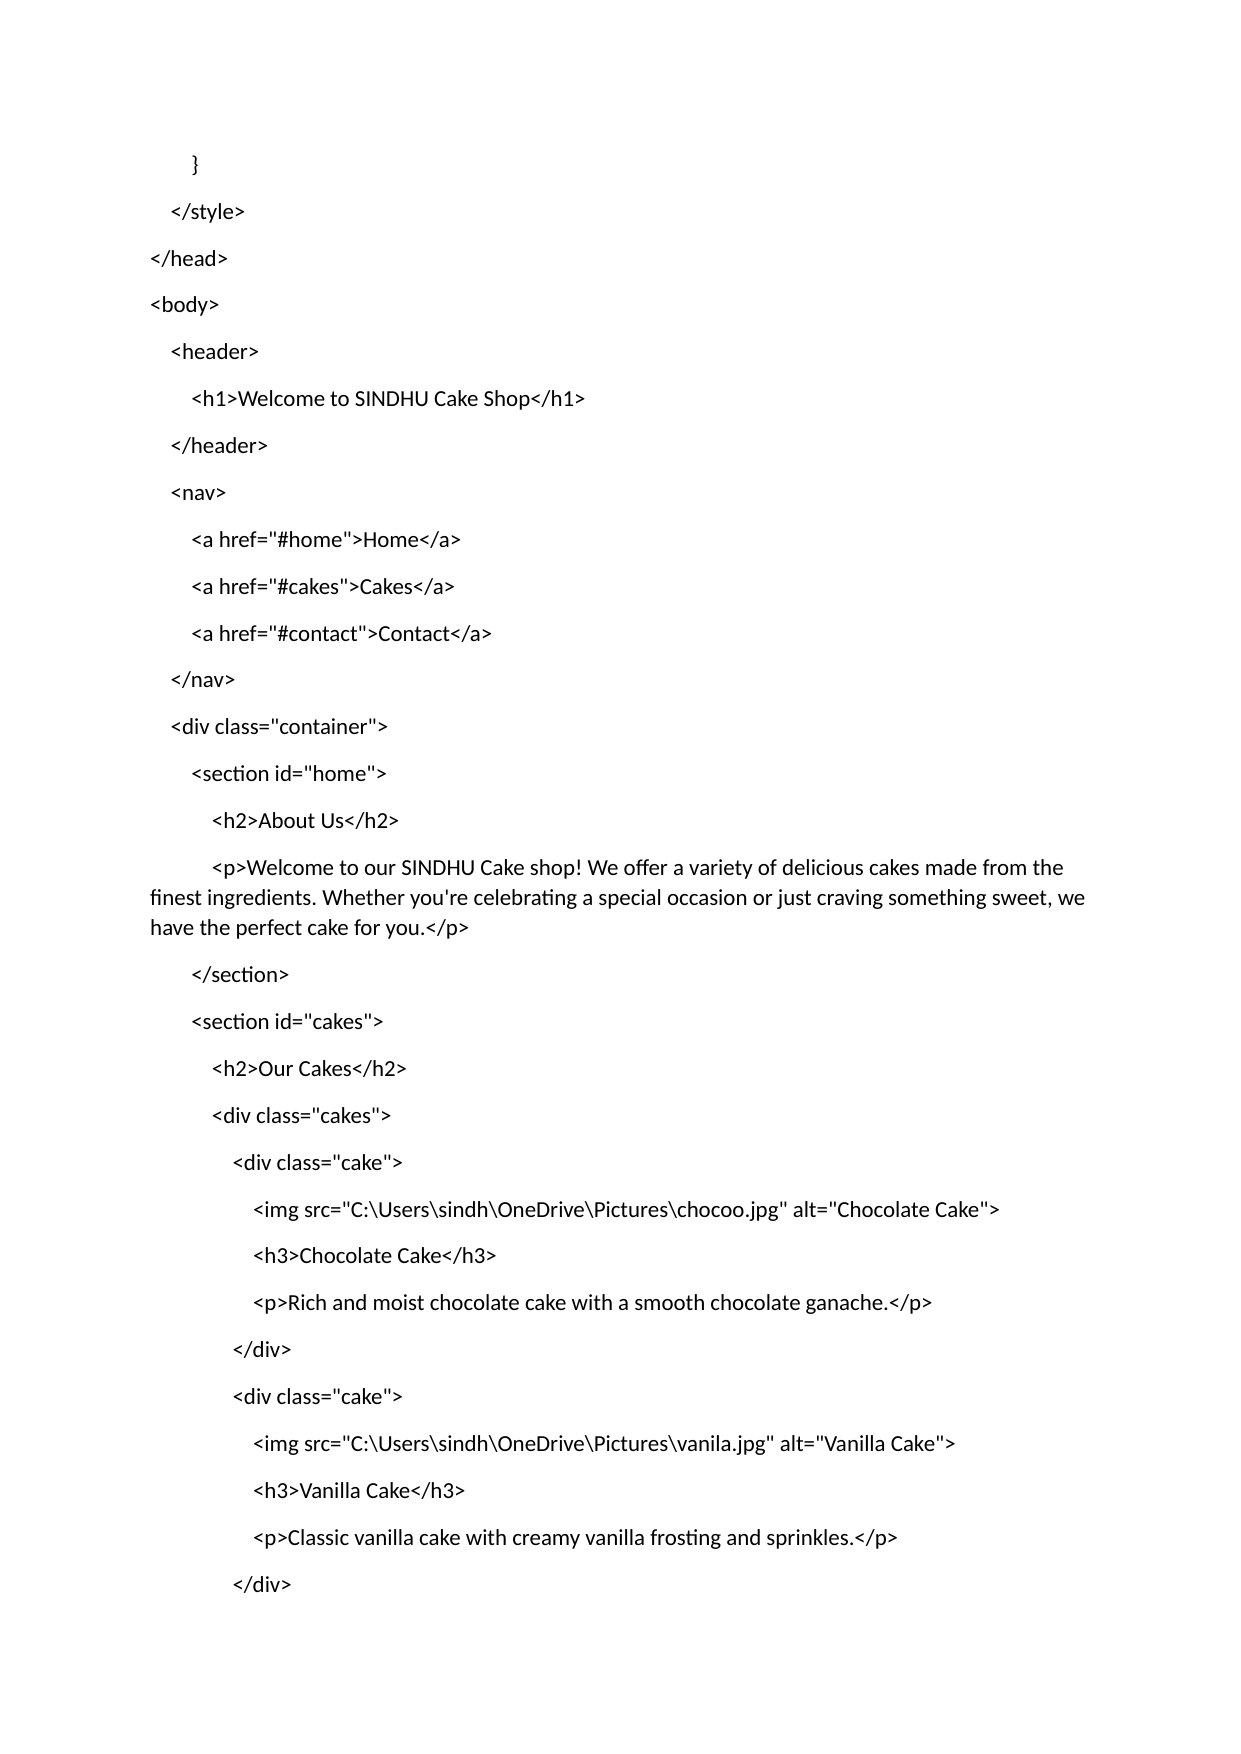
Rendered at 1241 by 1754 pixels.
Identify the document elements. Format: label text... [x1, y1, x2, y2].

text <div class="container"> [150, 712, 1090, 741]
text </div> [150, 1335, 1090, 1363]
text } [150, 150, 1090, 178]
text <div class="cakes"> [150, 1101, 1090, 1129]
text <img src="C:\Users\sindh\OneDrive\Pictures\vanila.jpg" alt="Vanilla Cake"> [150, 1429, 1090, 1457]
text <section id="cakes"> [150, 1007, 1090, 1035]
text <h2>About Us</h2> [150, 806, 1090, 834]
text <p>Welcome to our SINDHU Cake shop! We offer a variety of delicious cakes made from the finest ingredients. Whether you're celebrating a special occasion or just craving something sweet, we have the perfect cake for you.</p> [150, 853, 1090, 942]
text </header> [150, 431, 1090, 459]
text </head> [150, 244, 1090, 272]
text <a href="#contact">Contact</a> [150, 619, 1090, 647]
text <nav> [150, 478, 1090, 506]
text <h3>Chocolate Cake</h3> [150, 1242, 1090, 1270]
text <p>Rich and moist chocolate cake with a smooth chocolate ganache.</p> [150, 1288, 1090, 1317]
text <a href="#cakes">Cakes</a> [150, 572, 1090, 600]
text <div class="cake"> [150, 1382, 1090, 1410]
text </section> [150, 960, 1090, 988]
text <p>Classic vanilla cake with creamy vanilla frosting and sprinkles.</p> [150, 1523, 1090, 1551]
text <section id="home"> [150, 759, 1090, 787]
text </style> [150, 197, 1090, 225]
text <h3>Vanilla Cake</h3> [150, 1476, 1090, 1504]
text <div class="cake"> [150, 1148, 1090, 1176]
text <h1>Welcome to SINDHU Cake Shop</h1> [150, 384, 1090, 412]
text <header> [150, 337, 1090, 366]
text <a href="#home">Home</a> [150, 525, 1090, 553]
text </nav> [150, 666, 1090, 694]
text </div> [150, 1570, 1090, 1598]
text <img src="C:\Users\sindh\OneDrive\Pictures\chocoo.jpg" alt="Chocolate Cake"> [150, 1195, 1090, 1223]
text <h2>Our Cakes</h2> [150, 1054, 1090, 1082]
text <body> [150, 291, 1090, 319]
